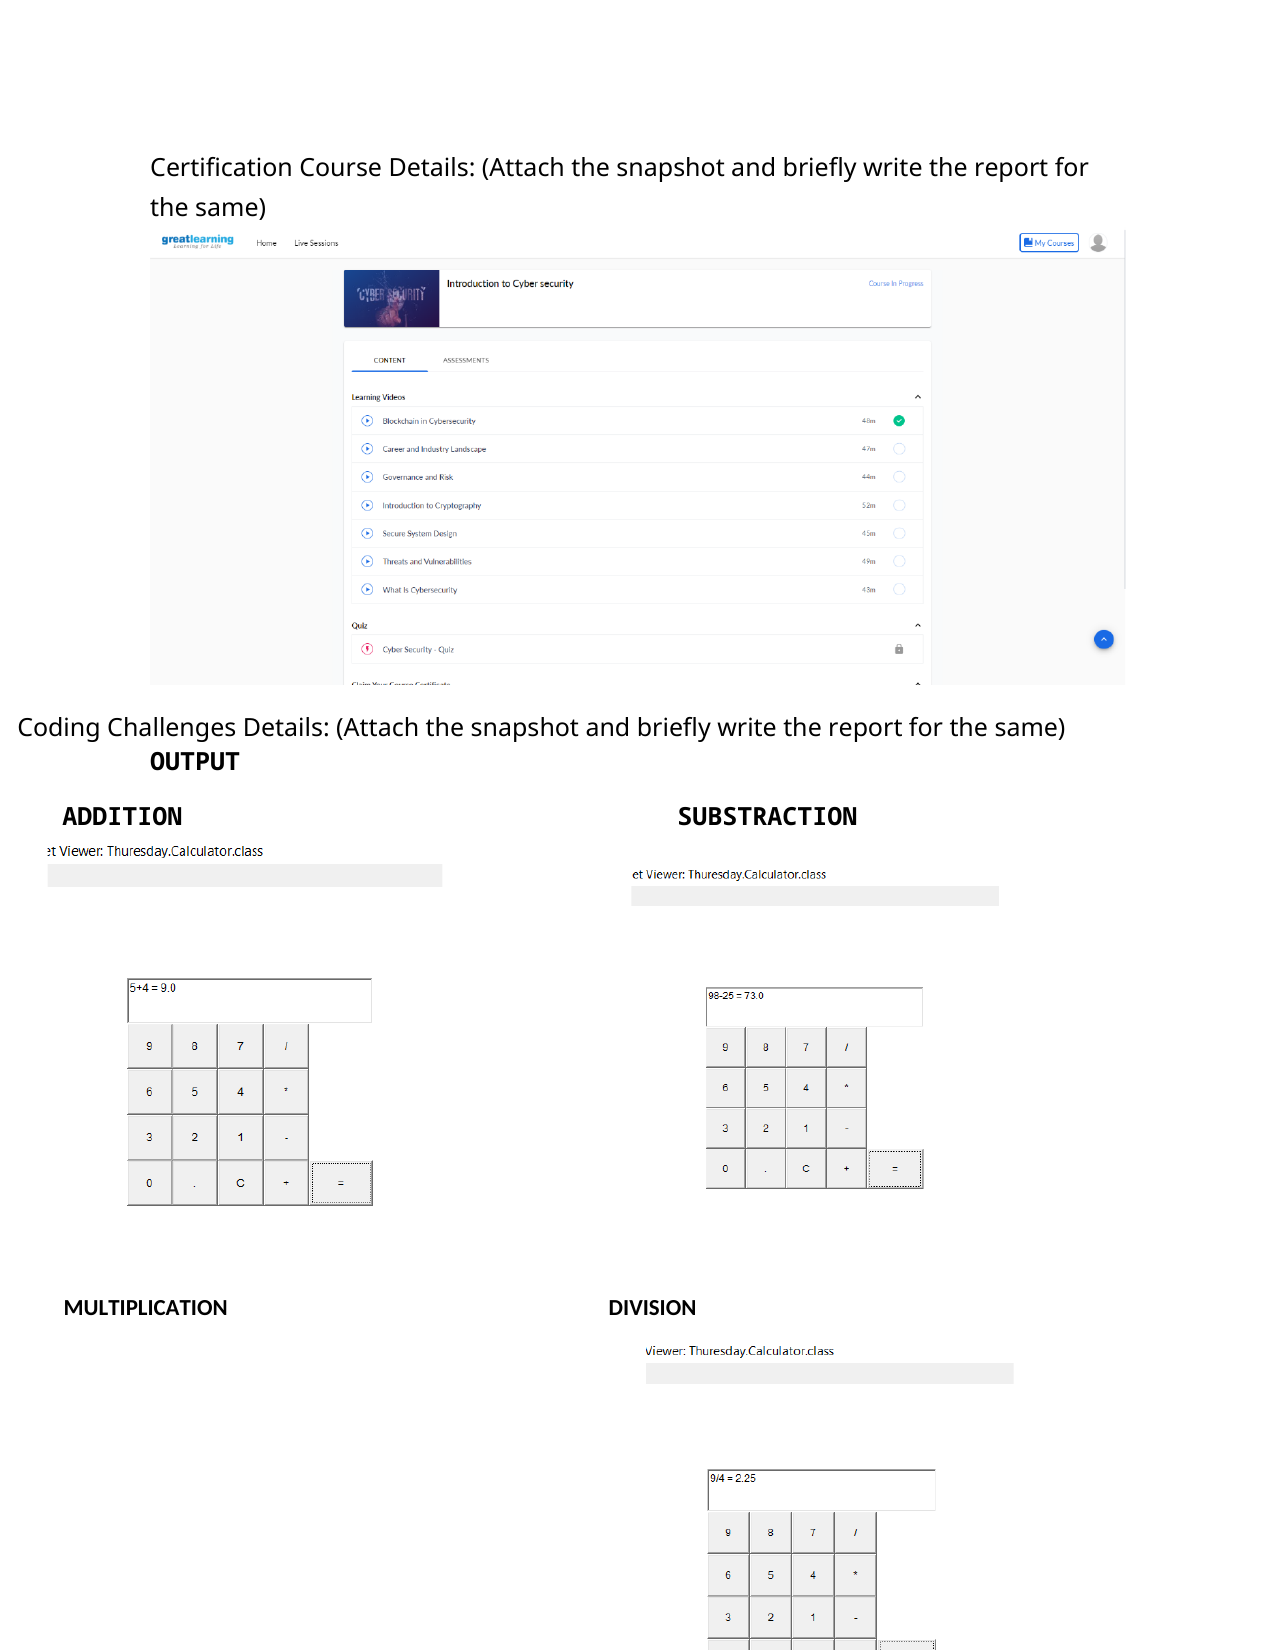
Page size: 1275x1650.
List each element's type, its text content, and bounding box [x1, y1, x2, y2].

text MULTIPLICATION DIVISION [17, 1293, 1125, 1321]
text Coding Challenges Details: (Attach the snapshot and briefly write the report for the same) OUTPUT [17, 709, 1125, 777]
picture [150, 227, 1125, 685]
picture [646, 1338, 1014, 1650]
text Certification Course Details: (Attach the snapshot and briefly write the report for the same) [150, 150, 1125, 227]
text ADDITION SUBSTRACTION [17, 798, 1125, 832]
picture [631, 862, 999, 1217]
picture [47, 837, 443, 1244]
